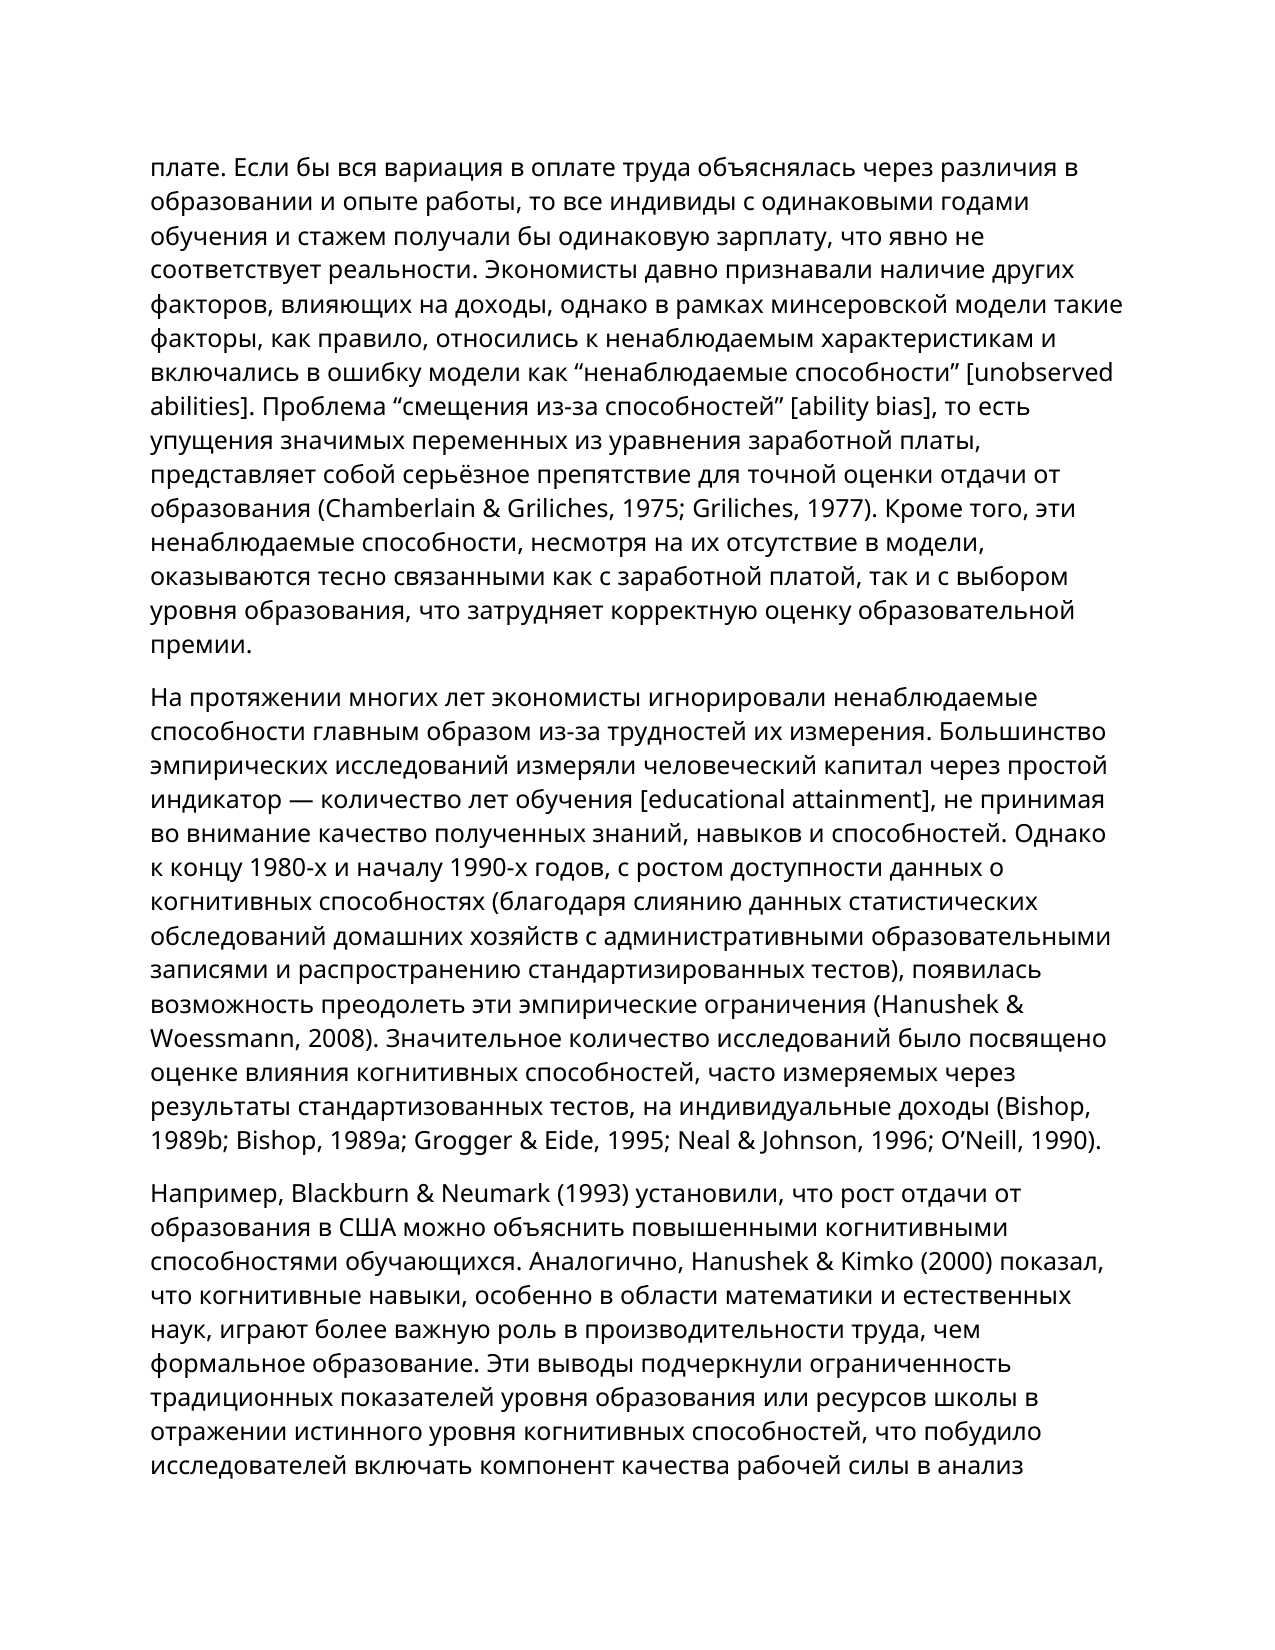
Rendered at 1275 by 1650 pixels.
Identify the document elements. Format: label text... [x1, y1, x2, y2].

text На протяжении многих лет экономисты игнорировали ненаблюдаемые способности главным образом из-за трудностей их измерения. Большинство эмпирических исследований измеряли человеческий капитал через простой индикатор — количество лет обучения [educational attainment], не принимая во внимание качество полученных знаний, навыков и способностей. Однако к концу 1980-х и началу 1990-х годов, с ростом доступности данных о когнитивных способностях (благодаря слиянию данных статистических обследований домашних хозяйств с административными образовательными записями и распространению стандартизированных тестов), появилась возможность преодолеть эти эмпирические ограничения (Hanushek & Woessmann, 2008). Значительное количество исследований было посвящено оценке влияния когнитивных способностей, часто измеряемых через результаты стандартизованных тестов, на индивидуальные доходы (Bishop, 1989b; Bishop, 1989a; Grogger & Eide, 1995; Neal & Johnson, 1996; O’Neill, 1990). [150, 680, 1125, 1157]
